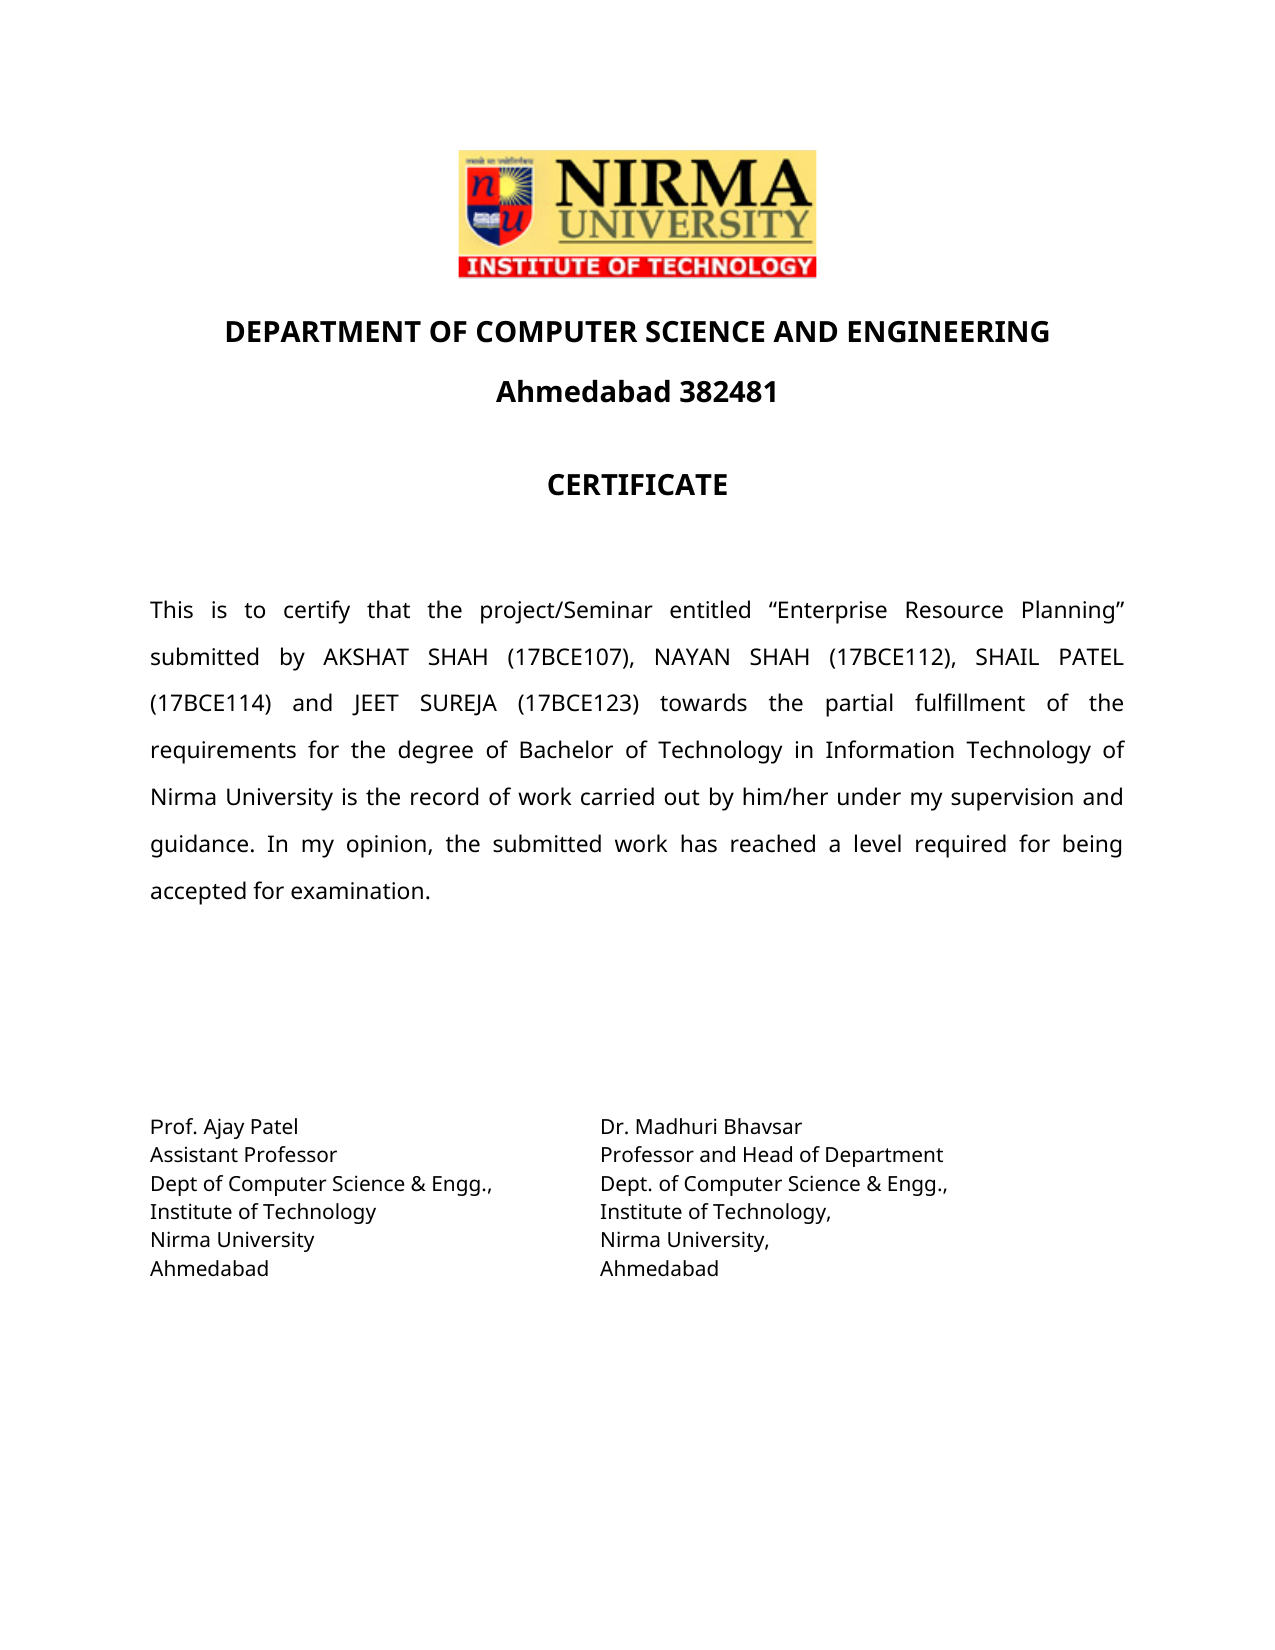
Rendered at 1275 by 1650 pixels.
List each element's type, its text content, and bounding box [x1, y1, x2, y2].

text CERTIFICATE [150, 464, 1125, 504]
text DEPARTMENT OF COMPUTER SCIENCE AND ENGINEERING [150, 312, 1125, 351]
text Prof. Ajay Patel Dr. Madhuri Bhavsar [150, 1112, 1117, 1140]
text Ahmedabad 382481 [150, 371, 1125, 411]
picture [458, 150, 817, 279]
text Nirma University Nirma University, [150, 1226, 1117, 1254]
text Assistant Professor Professor and Head of Department [150, 1140, 1117, 1169]
text This is to certify that the project/Seminar entitled “Enterprise Resource Planning” submitted by AKSHAT SHAH (17BCE107), NAYAN SHAH (17BCE112), SHAIL PATEL (17BCE114) and JEET SUREJA (17BCE123) towards the partial fulfillment of the requirements for the degree of Bachelor of Technology in Information Technology of Nirma University is the record of work carried out by him/her under my supervision and guidance. In my opinion, the submitted work has reached a level required for being accepted for examination. [150, 593, 1125, 906]
text Dept of Computer Science & Engg., Dept. of Computer Science & Engg., [150, 1169, 1117, 1197]
text Ahmedabad Ahmedabad [150, 1254, 1117, 1282]
text Institute of Technology Institute of Technology, [150, 1197, 1117, 1226]
